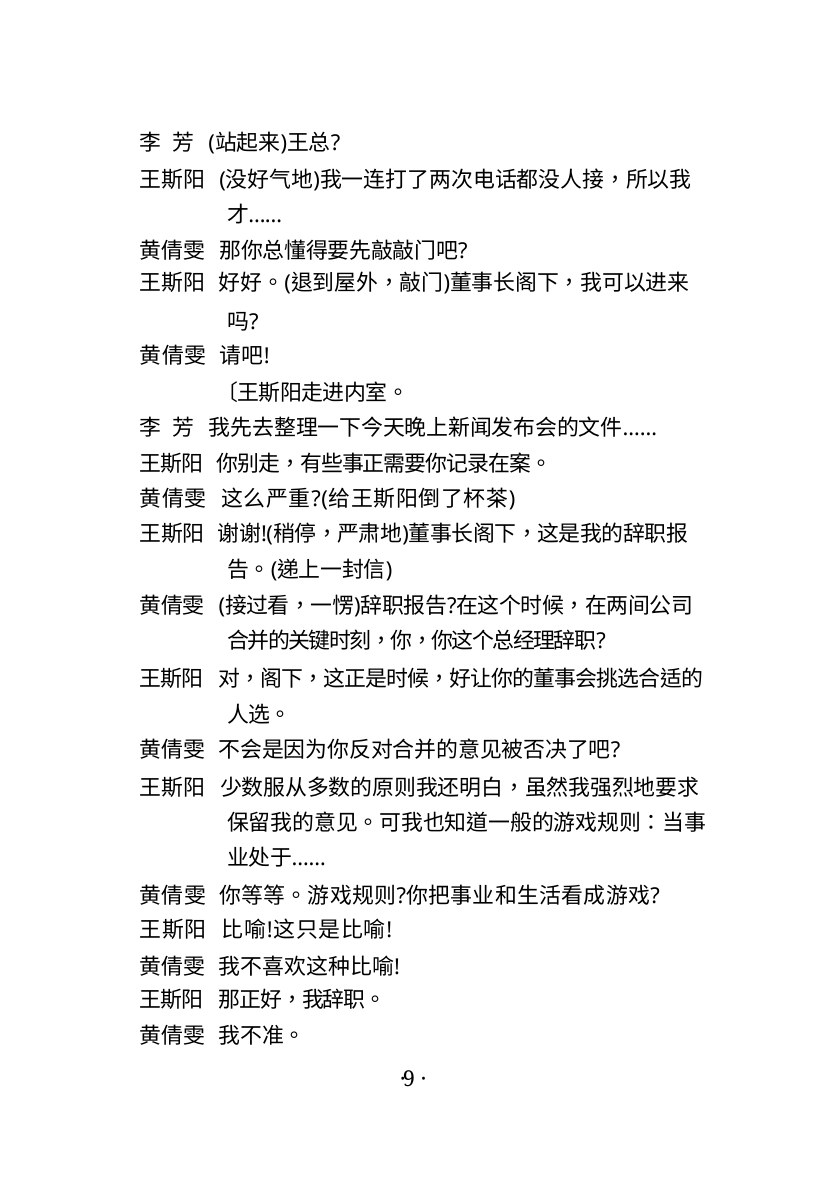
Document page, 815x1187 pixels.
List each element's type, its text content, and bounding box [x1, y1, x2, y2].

text 王斯阳 好好。(退到屋外，敲门)董事长阁下，我可以进来 [139, 269, 710, 296]
text 吗? [227, 307, 710, 335]
text 李 芳 我先去整理一下今天晚上新闻发布会的文件…… [139, 413, 710, 441]
text 黄倩雯 我不准。 [139, 1021, 710, 1049]
text 王斯阳 对，阁下，这正是时候，好让你的董事会挑选合适的 人选。 [139, 663, 706, 729]
text 〔王斯阳走进内室。 [216, 378, 710, 406]
text 李 芳 (站起来)王总? [139, 128, 710, 156]
text 黄倩雯 (接过看，一愣)辞职报告?在这个时候，在两间公司 合并的关键时刻，你，你这个总经理辞职? [139, 591, 705, 655]
text 黄倩雯 那你总懂得要先敲敲门吧? [139, 236, 710, 264]
text 王斯阳 少数服从多数的原则我还明白，虽然我强烈地要求 保留我的意见。可我也知道一般的游戏规则：当事 业处于…… [139, 772, 708, 872]
text 王斯阳 你别走，有些事正需要你记录在案。 黄倩雯 这么严重?(给王斯阳倒了杯茶) [139, 448, 556, 513]
text 黄倩雯 我不喜欢这种比喻! 王斯阳 那正好，我辞职。 [139, 951, 410, 1014]
text 黄倩雯 你等等。游戏规则?你把事业和生活看成游戏? 王斯阳 比喻!这只是比喻! [139, 880, 668, 943]
text 王斯阳 (没好气地)我一连打了两次电话都没人接，所以我 才…… [139, 164, 705, 229]
text 黄倩雯 请吧! [139, 341, 710, 369]
text 王斯阳 谢谢!(稍停，严肃地)董事长阁下，这是我的辞职报 告。(递上一封信) [139, 518, 704, 584]
text 黄倩雯 不会是因为你反对合并的意见被否决了吧? [139, 736, 710, 763]
